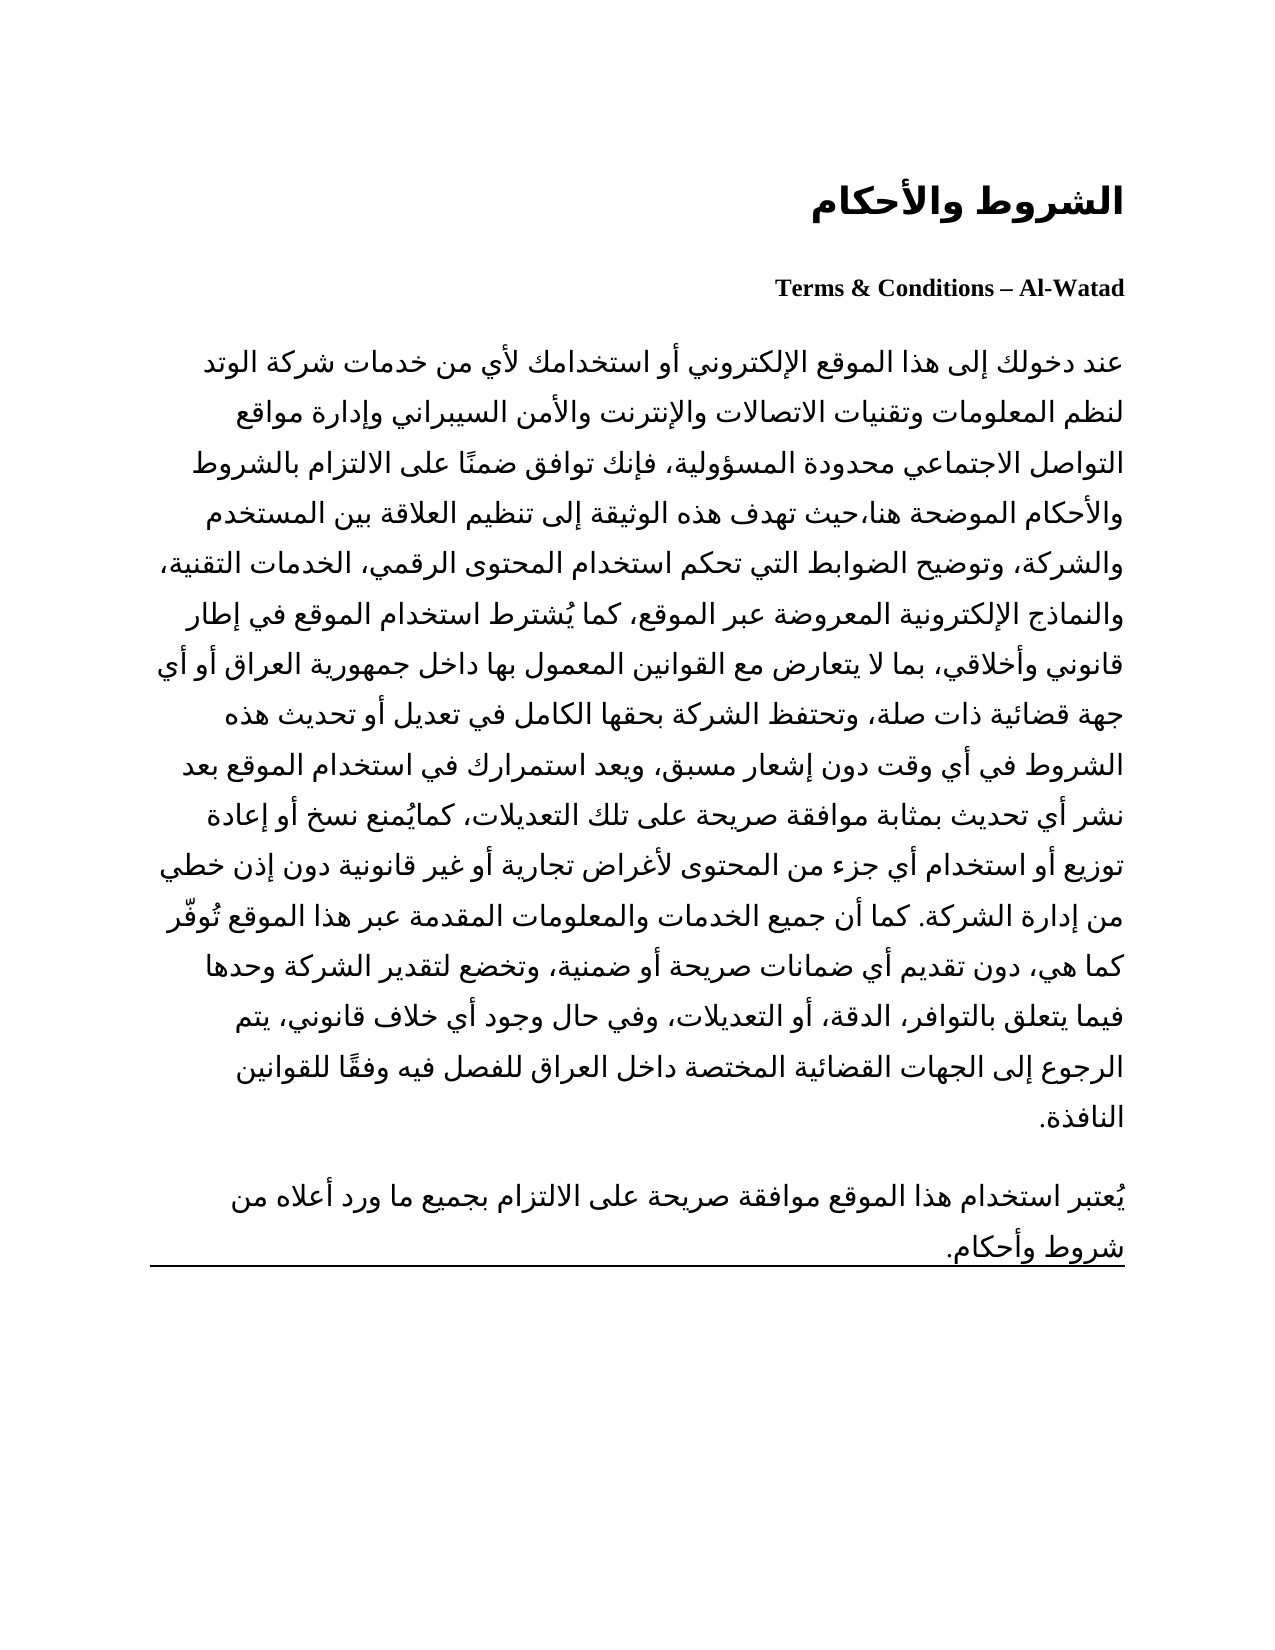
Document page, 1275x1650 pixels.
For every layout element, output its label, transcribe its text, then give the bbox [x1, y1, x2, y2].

text Terms & Conditions – Al-Watad [150, 273, 1125, 302]
text يُعتبر استخدام هذا الموقع موافقة صريحة على الالتزام بجميع ما ورد أعلاه من شروط وأحكام. [150, 1179, 1125, 1265]
text الشروط والأحكام [150, 179, 1125, 222]
text عند دخولك إلى هذا الموقع الإلكتروني أو استخدامك لأي من خدمات شركة الوتد لنظم المعلومات وتقنيات الاتصالات والإنترنت والأمن السيبراني وإدارة مواقع التواصل الاجتماعي محدودة المسؤولية، فإنك توافق ضمنًا على الالتزام بالشروط والأحكام الموضحة هنا،حيث تهدف هذه الوثيقة إلى تنظيم العلاقة بين المستخدم والشركة، وتوضيح الضوابط التي تحكم استخدام المحتوى الرقمي، الخدمات التقنية، والنماذج الإلكترونية المعروضة عبر الموقع، كما يُشترط استخدام الموقع في إطار قانوني وأخلاقي، بما لا يتعارض مع القوانين المعمول بها داخل جمهورية العراق أو أي جهة قضائية ذات صلة، وتحتفظ الشركة بحقها الكامل في تعديل أو تحديث هذه الشروط في أي وقت دون إشعار مسبق، ويعد استمرارك في استخدام الموقع بعد نشر أي تحديث بمثابة موافقة صريحة على تلك التعديلات، كمايُمنع نسخ أو إعادة توزيع أو استخدام أي جزء من المحتوى لأغراض تجارية أو غير قانونية دون إذن خطي من إدارة الشركة. كما أن جميع الخدمات والمعلومات المقدمة عبر هذا الموقع تُوفّر كما هي، دون تقديم أي ضمانات صريحة أو ضمنية، وتخضع لتقدير الشركة وحدها فيما يتعلق بالتوافر، الدقة، أو التعديلات، وفي حال وجود أي خلاف قانوني، يتم الرجوع إلى الجهات القضائية المختصة داخل العراق للفصل فيه وفقًا للقوانين النافذة. [150, 345, 1125, 1133]
